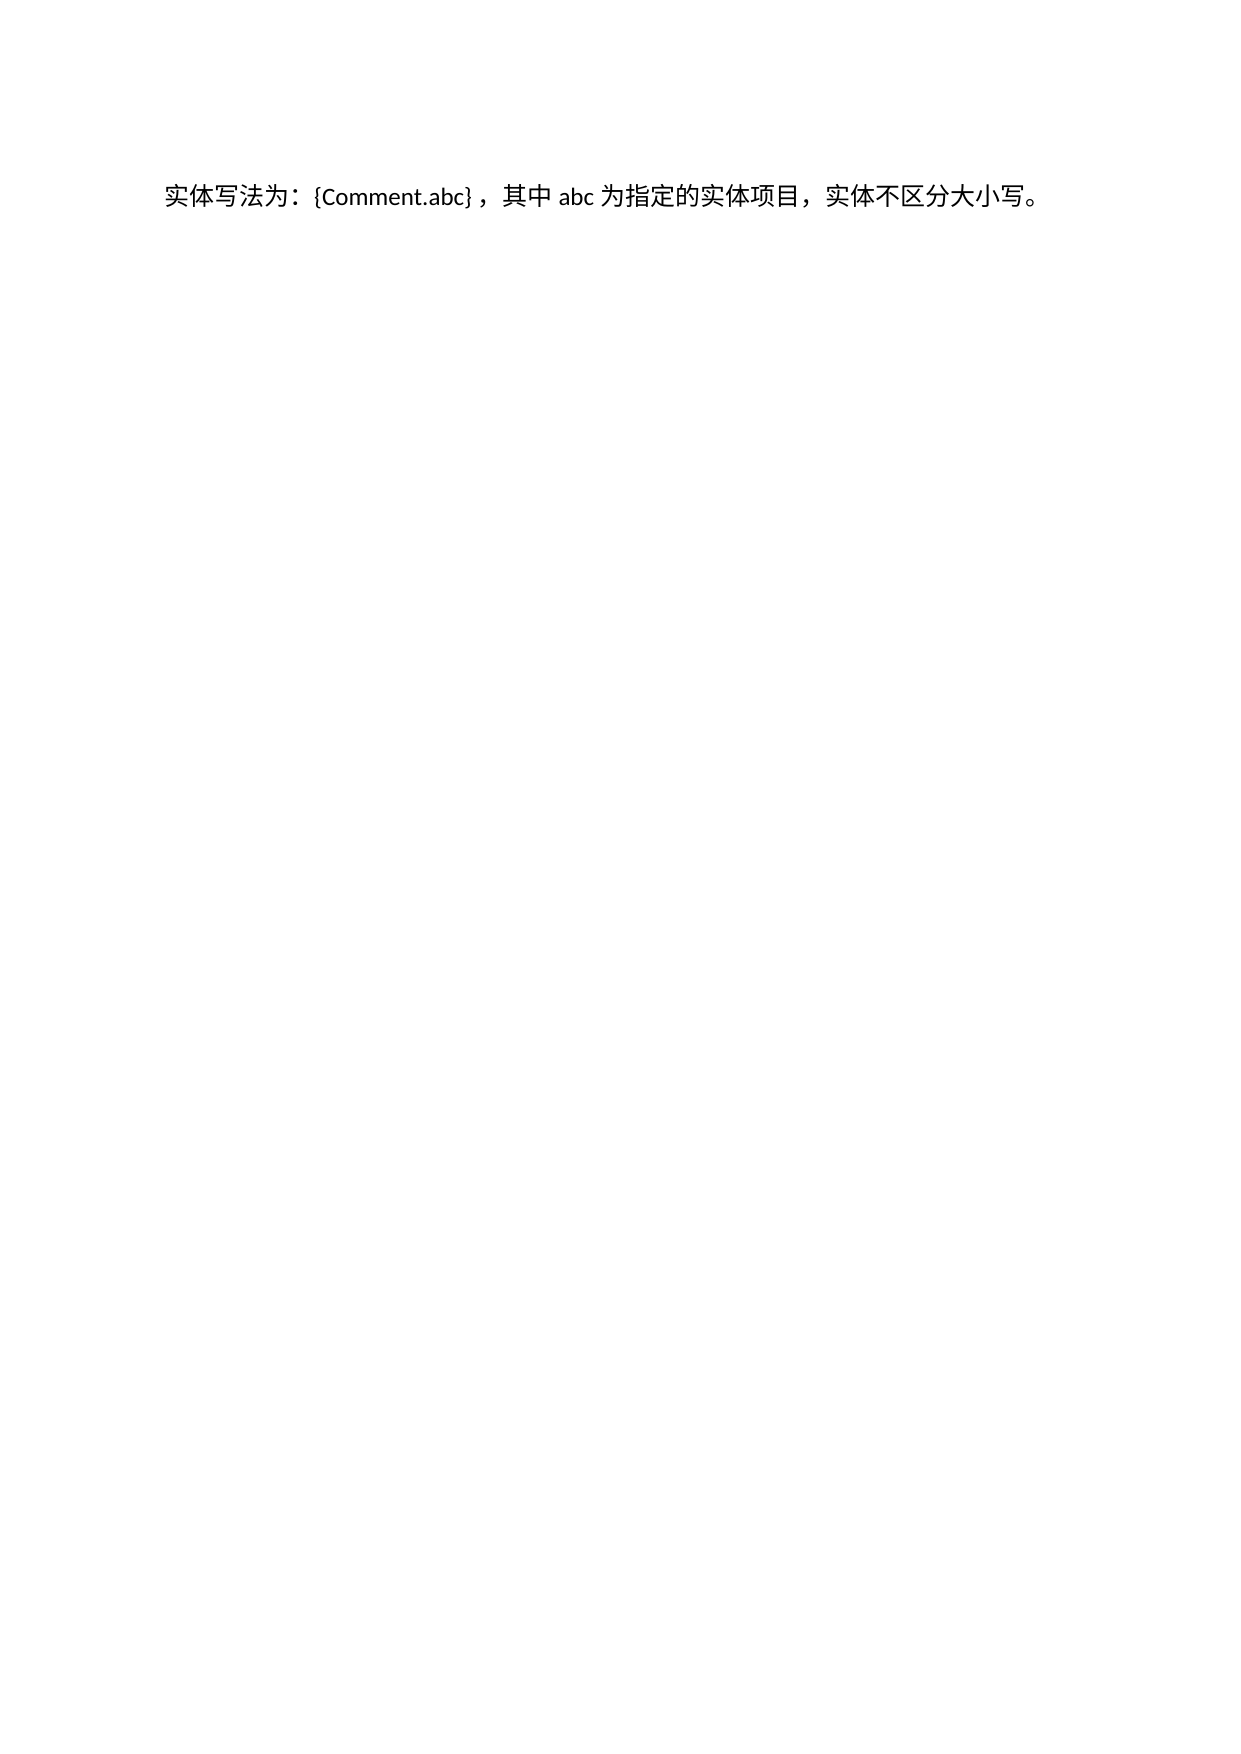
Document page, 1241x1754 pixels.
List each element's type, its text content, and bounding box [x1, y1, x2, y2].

text 实体写法为：{Comment.abc} ，其中 abc 为指定的实体项目，实体不区分大小写。 [164, 162, 1076, 227]
